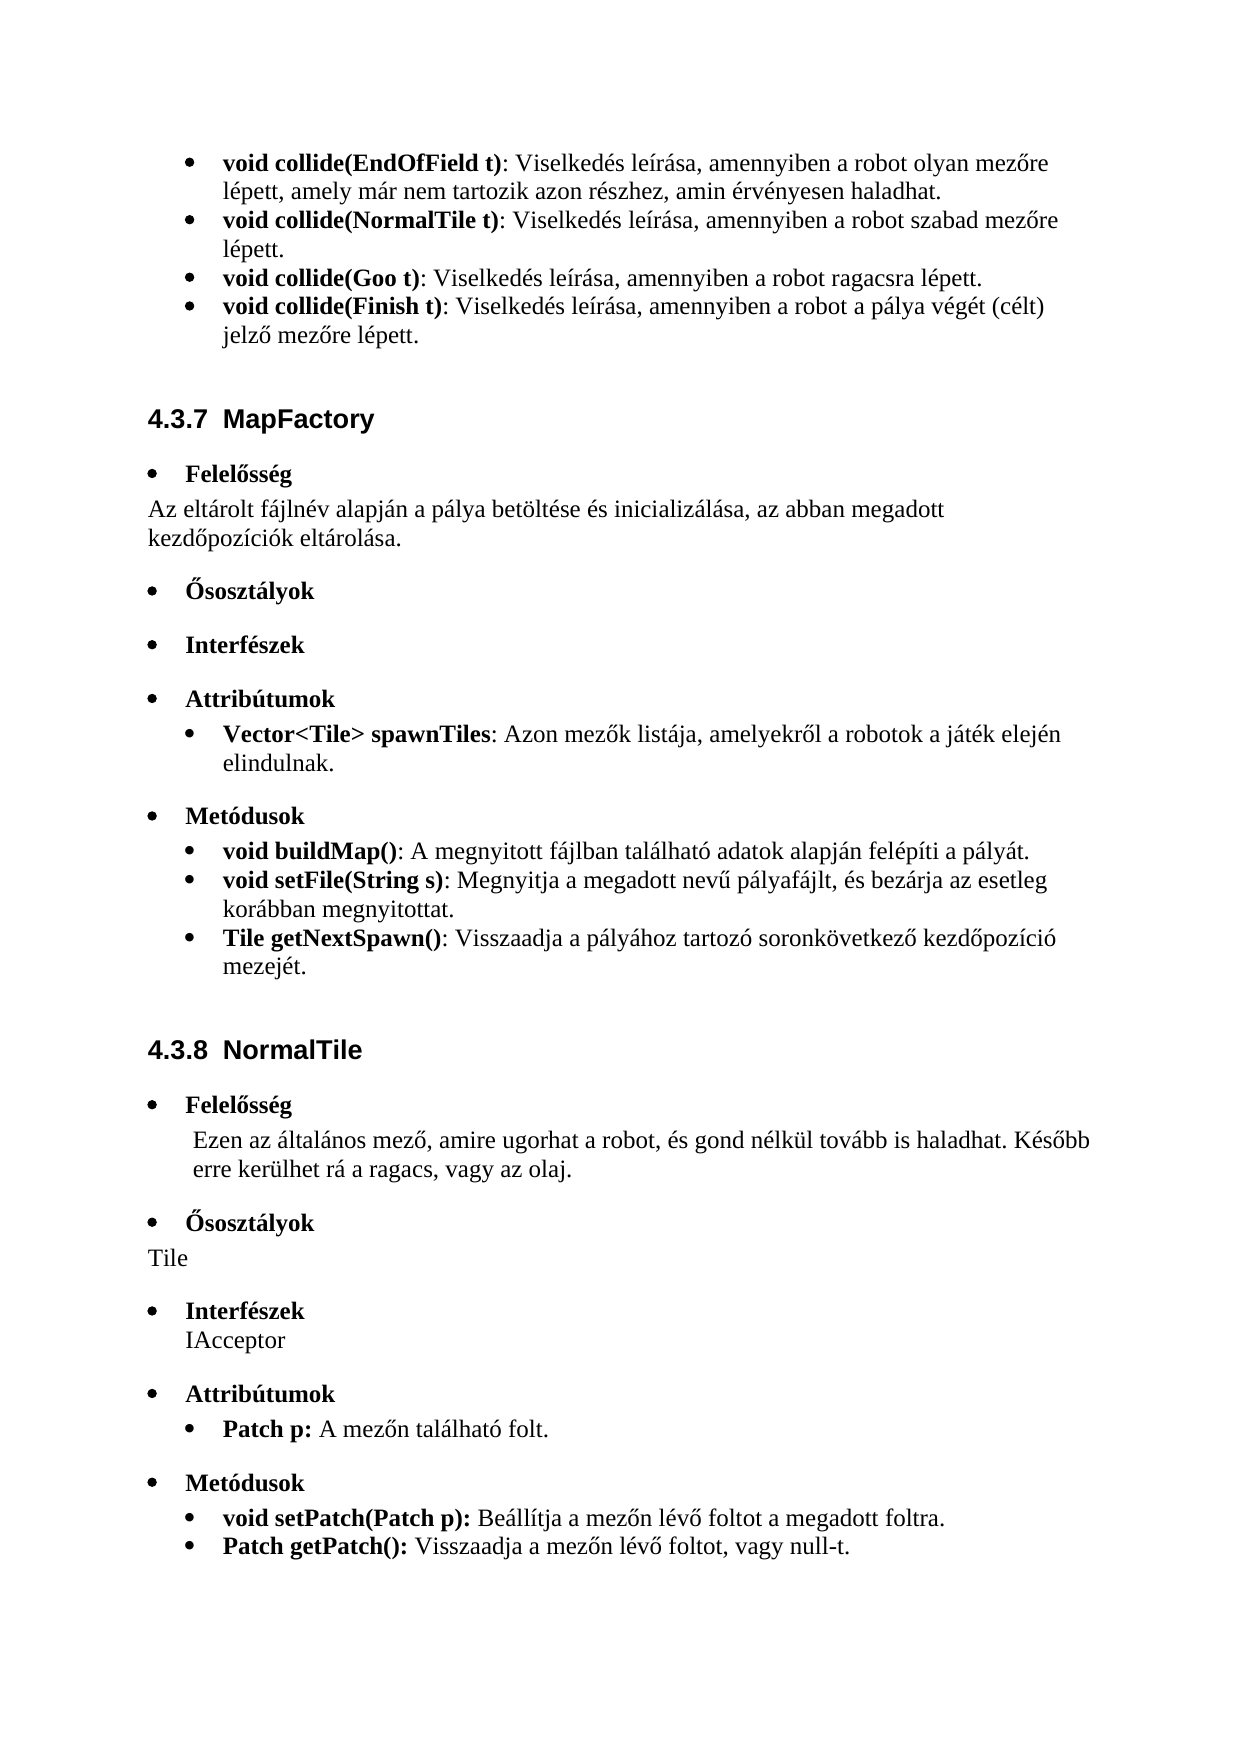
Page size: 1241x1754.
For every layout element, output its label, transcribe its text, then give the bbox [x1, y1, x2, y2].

list Ősosztályok [148, 576, 1093, 605]
list Ősosztályok [148, 1208, 1093, 1236]
list Patch p: A mezőn található folt. [185, 1414, 1093, 1443]
list MapFactory [148, 403, 1093, 434]
list Interfészek IAcceptor [148, 1296, 1093, 1354]
text Az eltárolt fájlnév alapján a pálya betöltése és inicializálása, az abban megadott kezdőpozíciók eltárolása. [148, 494, 1093, 551]
list Attribútumok [148, 684, 1093, 713]
list Felelősség [148, 1090, 1093, 1119]
list Attribútumok [148, 1379, 1093, 1408]
list void collide(Goo t): Viselkedés leírása, amennyiben a robot ragacsra lépett. [185, 263, 1093, 291]
list void buildMap(): A megnyitott fájlban található adatok alapján felépíti a pályát. [185, 836, 1093, 865]
list void setPatch(Patch p): Beállítja a mezőn lévő foltot a megadott foltra. [185, 1503, 1093, 1531]
list void collide(Finish t): Viselkedés leírása, amennyiben a robot a pálya végét (célt) jelző mezőre lépett. [185, 291, 1093, 349]
list Tile getNextSpawn(): Visszaadja a pályához tartozó soronkövetkező kezdőpozíció mezejét. [185, 923, 1093, 980]
list Metódusok [148, 801, 1093, 830]
list Interfészek [148, 630, 1093, 659]
list Patch getPatch(): Visszaadja a mezőn lévő foltot, vagy null-t. [185, 1531, 1093, 1560]
list Metódusok [148, 1468, 1093, 1496]
text Ezen az általános mező, amire ugorhat a robot, és gond nélkül tovább is haladhat. Később erre kerülhet rá a ragacs, vagy az olaj. [193, 1125, 1093, 1183]
list void collide(EndOfField t): Viselkedés leírása, amennyiben a robot olyan mezőre lépett, amely már nem tartozik azon részhez, amin érvényesen haladhat. [185, 148, 1093, 205]
list Vector<Tile> spawnTiles: Azon mezők listája, amelyekről a robotok a játék elején elindulnak. [185, 719, 1093, 776]
list NormalTile [148, 1034, 1093, 1065]
text Tile [148, 1243, 1093, 1271]
list Felelősség [148, 459, 1093, 488]
list void collide(NormalTile t): Viselkedés leírása, amennyiben a robot szabad mezőre lépett. [185, 205, 1093, 263]
list void setFile(String s): Megnyitja a megadott nevű pályafájlt, és bezárja az esetleg korábban megnyitottat. [185, 865, 1093, 923]
